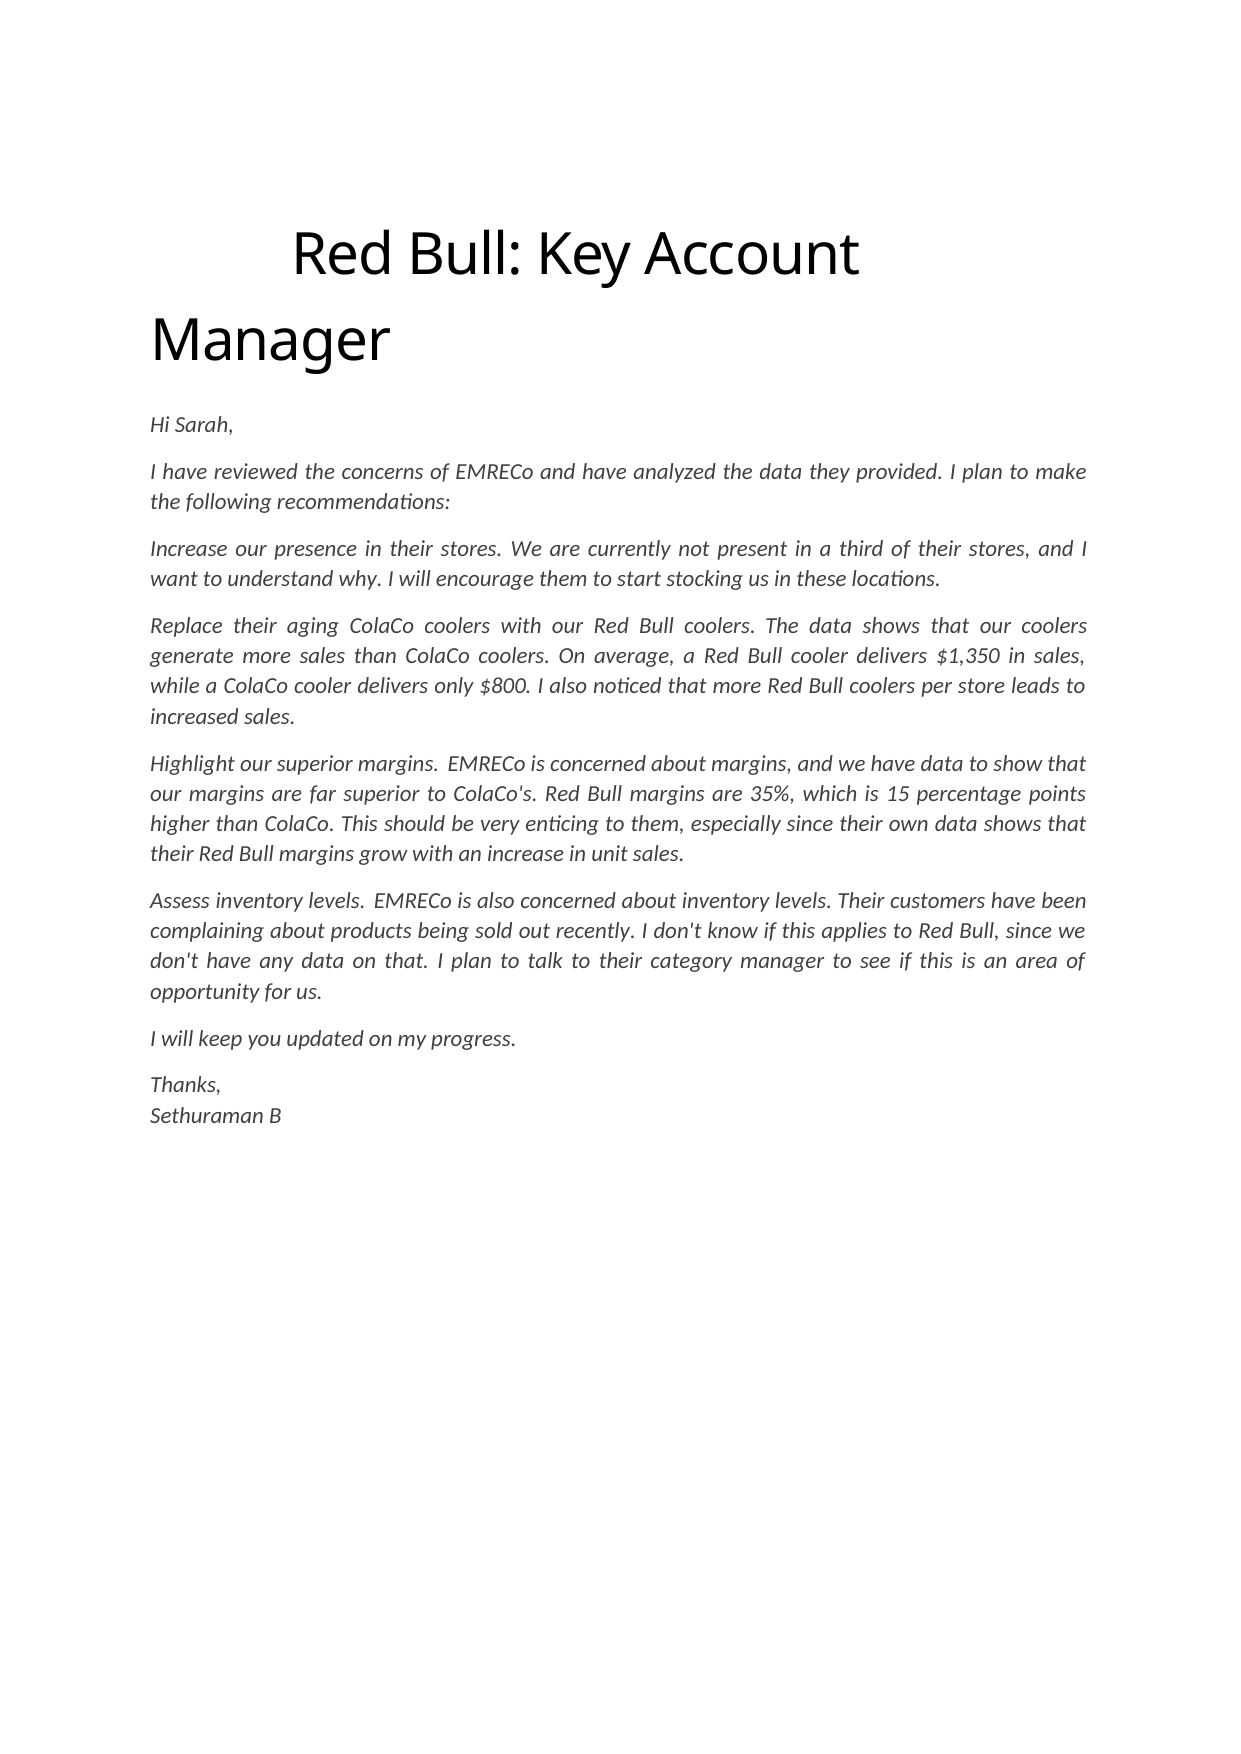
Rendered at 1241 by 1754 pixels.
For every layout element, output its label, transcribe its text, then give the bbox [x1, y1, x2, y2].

text Red Bull: Key Account Manager Hi Sarah, [150, 150, 1090, 438]
text Increase our presence in their stores. We are currently not present in a third of their stores, and I want to understand why. I will encourage them to start stocking us in these locations. [150, 534, 1090, 592]
text I will keep you updated on my progress. [150, 1024, 1090, 1052]
text I have reviewed the concerns of EMRECo and have analyzed the data they provided. I plan to make the following recommendations: [150, 457, 1090, 515]
text Replace their aging ColaCo coolers with our Red Bull coolers. The data shows that our coolers generate more sales than ColaCo coolers. On average, a Red Bull cooler delivers $1,350 in sales, while a ColaCo cooler delivers only $800. I also noticed that more Red Bull coolers per store leads to increased sales. [150, 611, 1090, 730]
text Assess inventory levels. EMRECo is also concerned about inventory levels. Their customers have been complaining about products being sold out recently. I don't know if this applies to Red Bull, since we don't have any data on that. I plan to talk to their category manager to see if this is an area of opportunity for us. [150, 886, 1090, 1005]
text Thanks, Sethuraman B [150, 1071, 1090, 1129]
text Highlight our superior margins. EMRECo is concerned about margins, and we have data to show that our margins are far superior to ColaCo's. Red Bull margins are 35%, which is 15 percentage points higher than ColaCo. This should be very enticing to them, especially since their own data shows that their Red Bull margins grow with an increase in unit sales. [150, 749, 1090, 867]
